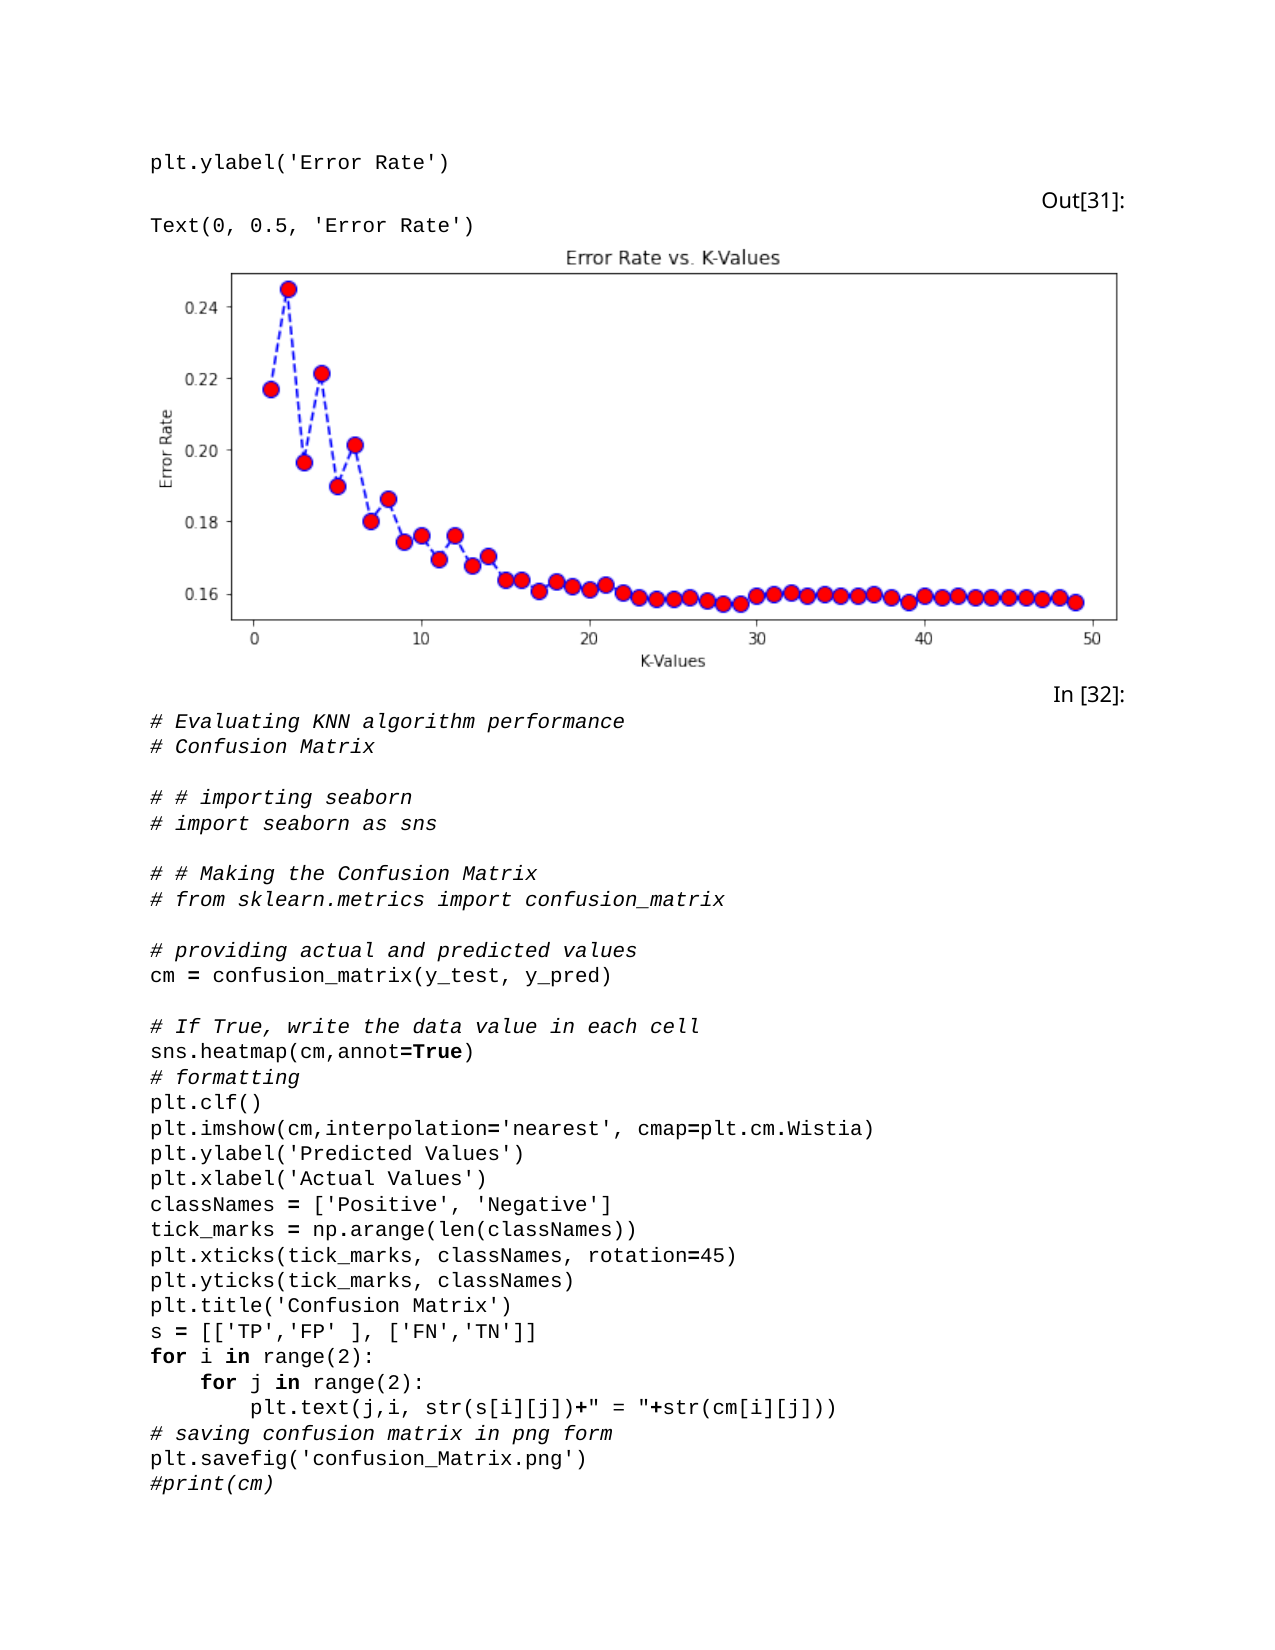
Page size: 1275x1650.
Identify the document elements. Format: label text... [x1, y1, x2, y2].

text plt.savefig('confusion_Matrix.png') [150, 1446, 1125, 1472]
text # # importing seaborn [150, 785, 1125, 811]
text plt.clf() [150, 1090, 1125, 1116]
text for j in range(2): [150, 1370, 1125, 1395]
text In [32]: [150, 680, 1125, 709]
picture [150, 238, 1125, 680]
text #print(cm) [150, 1472, 1125, 1497]
text s = [['TP','FP' ], ['FN','TN']] [150, 1319, 1125, 1344]
text # # Making the Confusion Matrix [150, 862, 1125, 887]
text plt.ylabel('Predicted Values') [150, 1141, 1125, 1167]
text classNames = ['Positive', 'Negative'] [150, 1192, 1125, 1217]
text # providing actual and predicted values [150, 938, 1125, 963]
text for i in range(2): [150, 1344, 1125, 1370]
text cm = confusion_matrix(y_test, y_pred) [150, 963, 1125, 989]
text plt.title('Confusion Matrix') [150, 1294, 1125, 1319]
text # If True, write the data value in each cell [150, 1014, 1125, 1039]
text Text(0, 0.5, 'Error Rate') [150, 215, 1125, 238]
text # from sklearn.metrics import confusion_matrix [150, 887, 1125, 912]
text # Evaluating KNN algorithm performance [150, 709, 1125, 734]
text tick_marks = np.arange(len(classNames)) [150, 1217, 1125, 1243]
text plt.xlabel('Actual Values') [150, 1167, 1125, 1192]
text plt.imshow(cm,interpolation='nearest', cmap=plt.cm.Wistia) [150, 1116, 1125, 1141]
text sns.heatmap(cm,annot=True) [150, 1039, 1125, 1065]
text plt.ylabel('Error Rate') [150, 150, 1125, 175]
text Out[31]: [150, 185, 1125, 215]
text plt.text(j,i, str(s[i][j])+" = "+str(cm[i][j])) [150, 1395, 1125, 1421]
text # import seaborn as sns [150, 811, 1125, 836]
text plt.xticks(tick_marks, classNames, rotation=45) [150, 1243, 1125, 1268]
text # Confusion Matrix [150, 734, 1125, 760]
text # saving confusion matrix in png form [150, 1421, 1125, 1446]
text # formatting [150, 1065, 1125, 1090]
text plt.yticks(tick_marks, classNames) [150, 1268, 1125, 1294]
